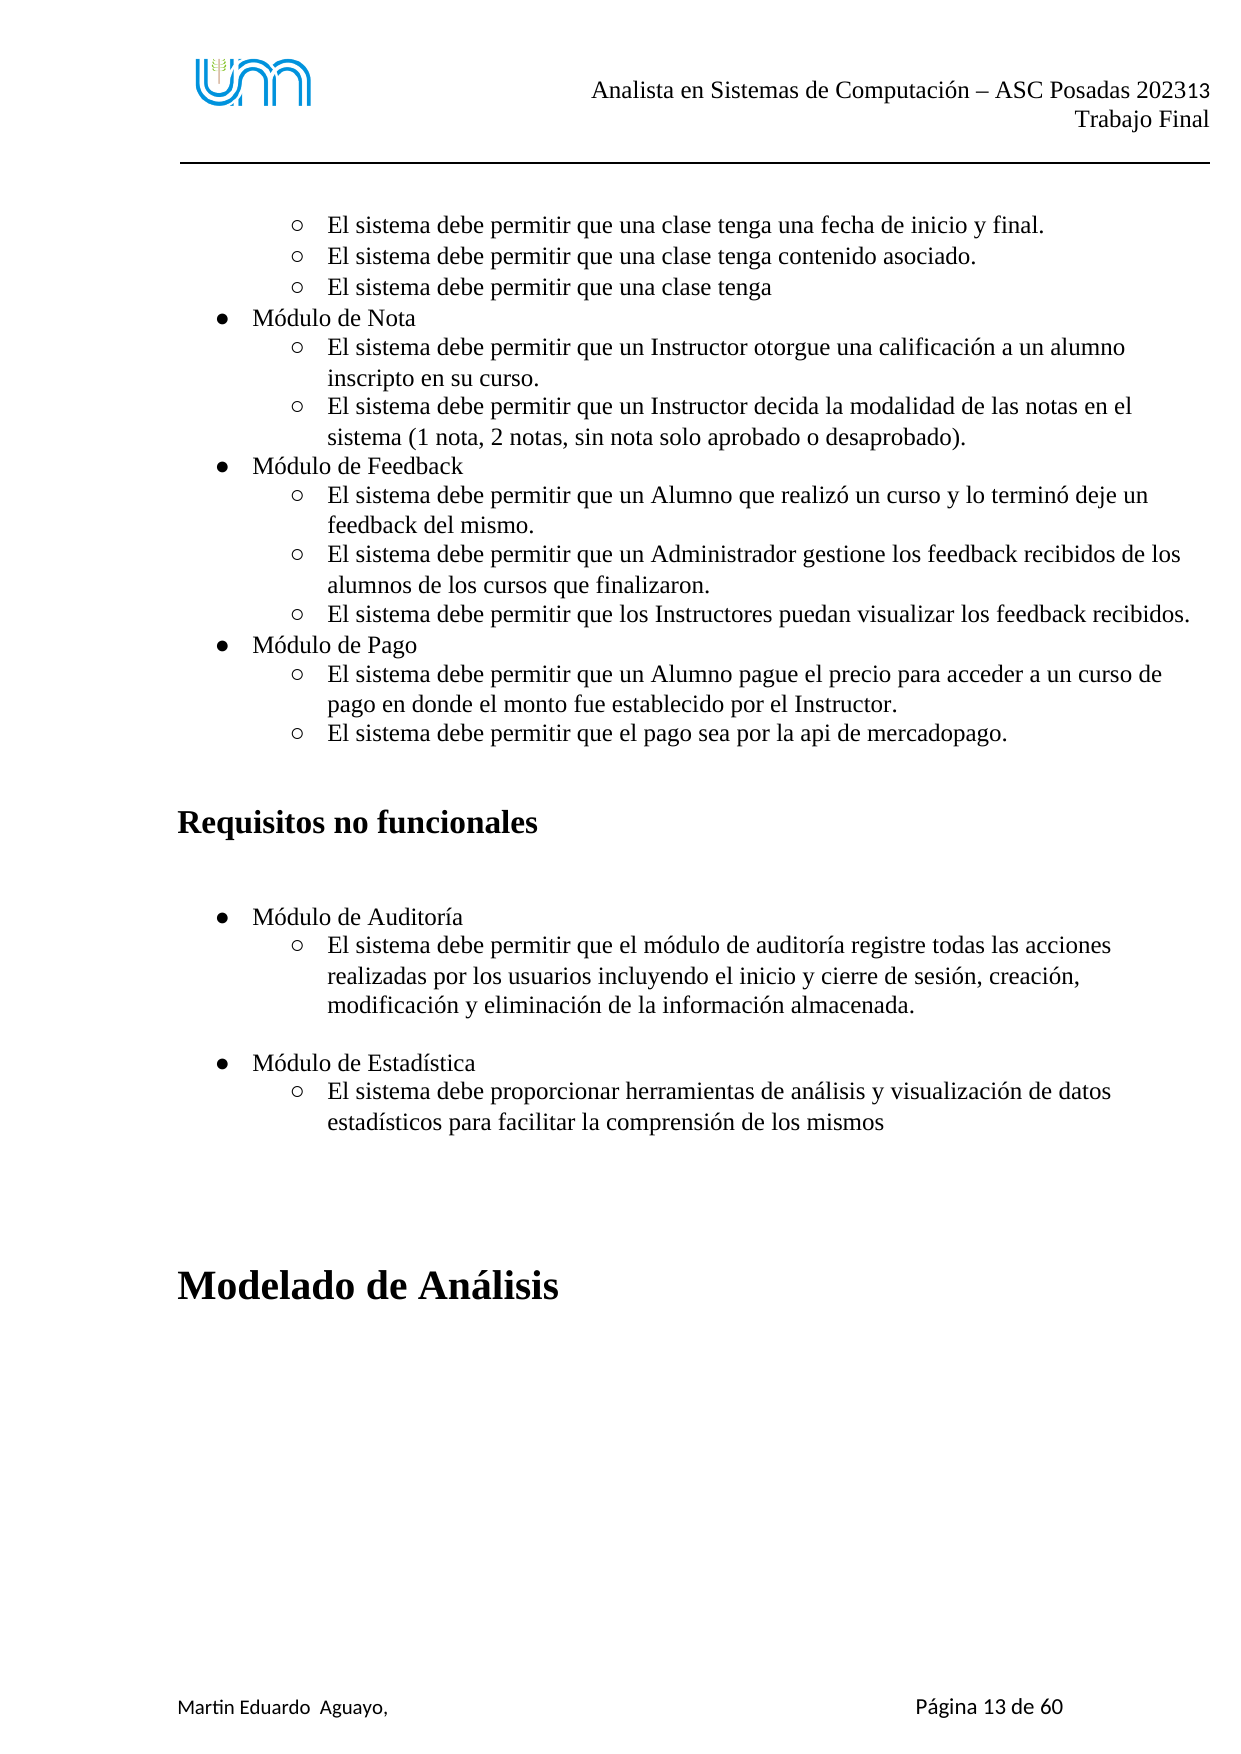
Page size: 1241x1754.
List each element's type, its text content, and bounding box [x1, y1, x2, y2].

list Módulo de Feedback [214, 451, 1210, 480]
list Módulo de Pago [214, 630, 1210, 659]
subtitle Modelado de Análisis [177, 1260, 1210, 1308]
list El sistema debe permitir que el pago sea por la api de mercadopago. [289, 718, 1210, 749]
list El sistema debe permitir que un Alumno pague el precio para acceder a un curso de pago en donde el monto fue establecido por el Instructor. [289, 659, 1210, 718]
list El sistema debe permitir que una clase tenga [289, 272, 1210, 303]
list Módulo de Auditoría [214, 902, 1210, 930]
list Módulo de Nota [214, 303, 1210, 332]
list El sistema debe permitir que una clase tenga una fecha de inicio y final. [289, 210, 1210, 241]
list El sistema debe permitir que un Administrador gestione los feedback recibidos de los alumnos de los cursos que finalizaron. [289, 539, 1210, 599]
list El sistema debe permitir que un Alumno que realizó un curso y lo terminó deje un feedback del mismo. [289, 480, 1210, 539]
subtitle Requisitos no funcionales [177, 803, 1210, 841]
list El sistema debe permitir que los Instructores puedan visualizar los feedback recibidos. [289, 599, 1210, 630]
list El sistema debe permitir que un Instructor otorgue una calificación a un alumno inscripto en su curso. [289, 332, 1210, 391]
list El sistema debe permitir que una clase tenga contenido asociado. [289, 241, 1210, 272]
list El sistema debe proporcionar herramientas de análisis y visualización de datos estadísticos para facilitar la comprensión de los mismos [289, 1076, 1210, 1136]
picture [177, 45, 331, 123]
list Módulo de Estadística [214, 1047, 1210, 1076]
list El sistema debe permitir que un Instructor decida la modalidad de las notas en el sistema (1 nota, 2 notas, sin nota solo aprobado o desaprobado). [289, 391, 1210, 451]
list El sistema debe permitir que el módulo de auditoría registre todas las acciones realizadas por los usuarios incluyendo el inicio y cierre de sesión, creación, modificación y eliminación de la información almacenada. [289, 930, 1210, 1019]
